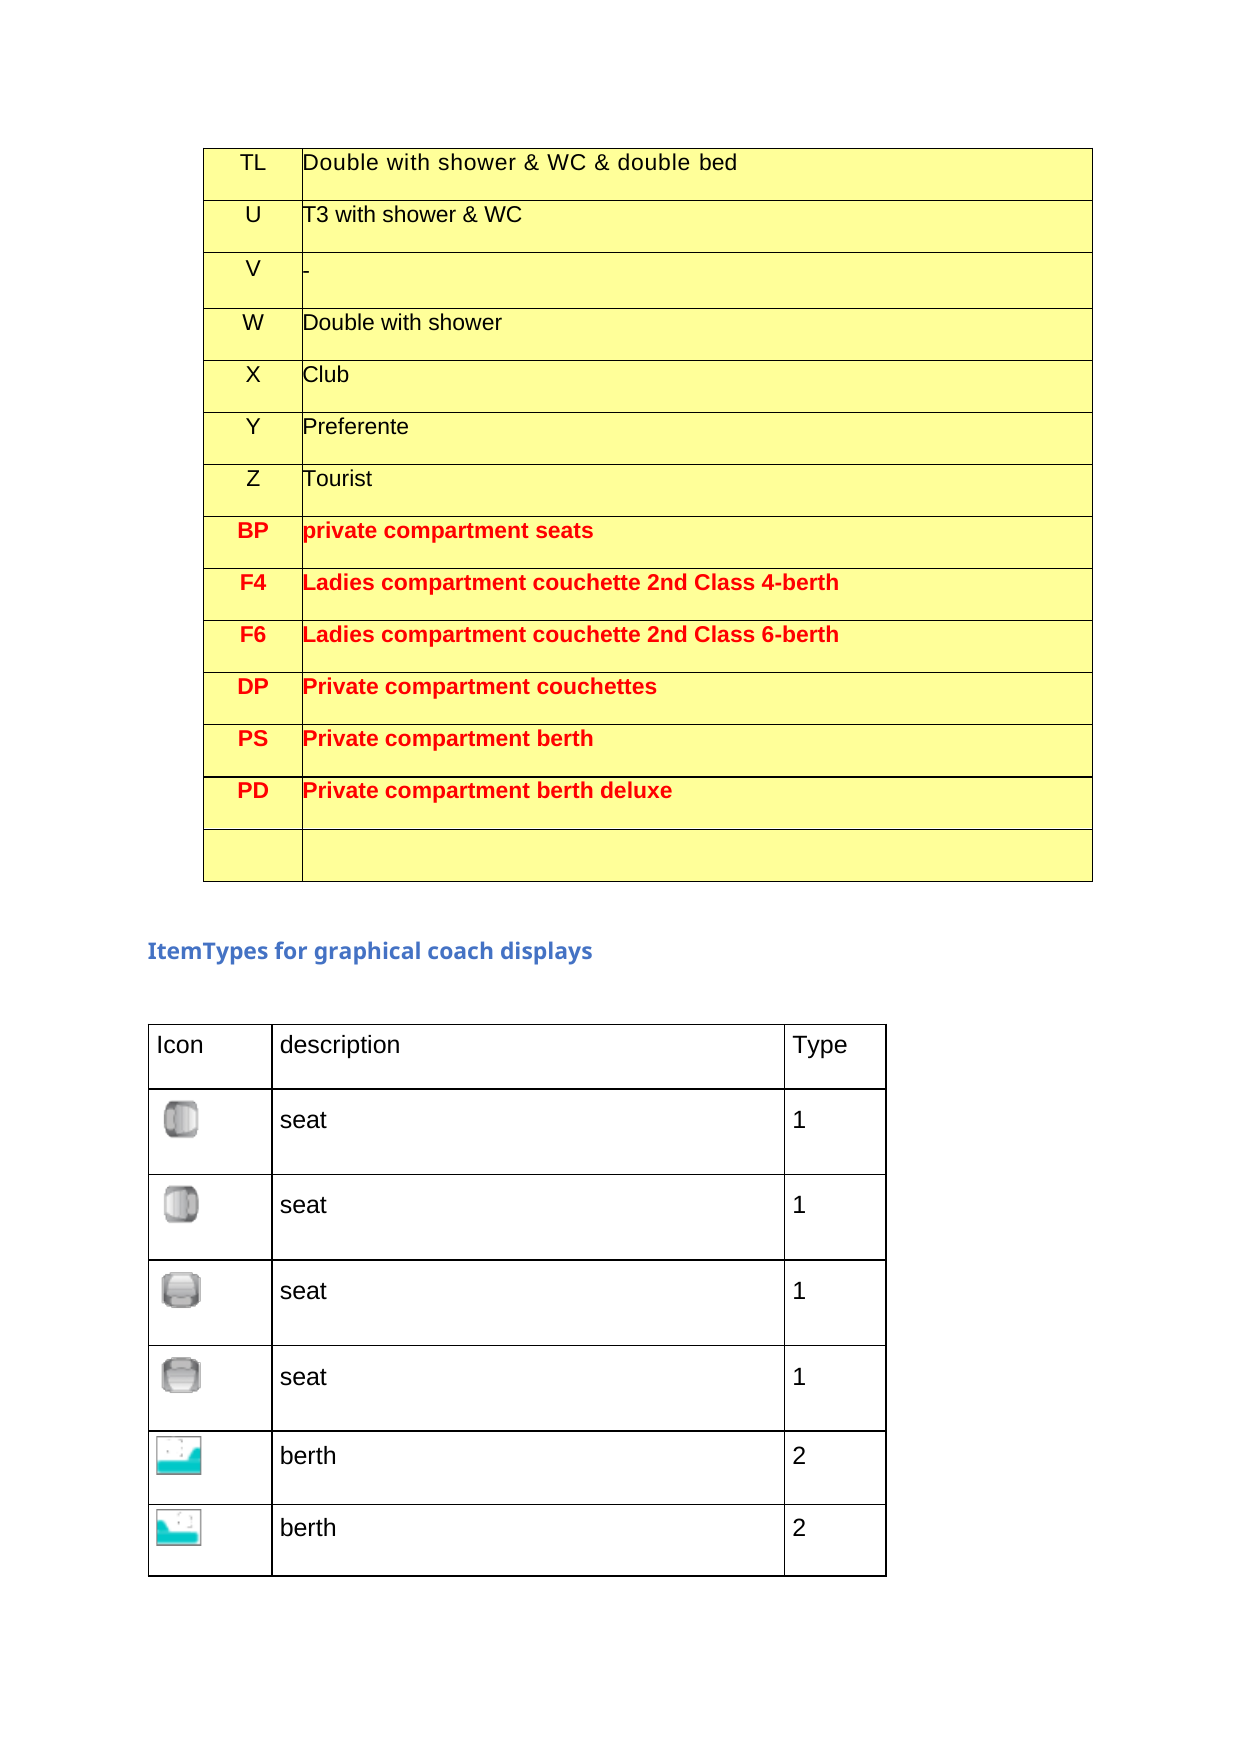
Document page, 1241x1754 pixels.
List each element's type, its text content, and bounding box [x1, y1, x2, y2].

picture [156, 1351, 207, 1401]
table_cell private compartment seats [303, 517, 1092, 568]
table_cell berth [273, 1432, 784, 1503]
table_cell - [303, 253, 1092, 308]
table_cell seat [273, 1175, 784, 1259]
table_cell 2 [785, 1505, 885, 1575]
table_cell Tourist [303, 465, 1092, 516]
table_cell Private compartment berth deluxe [303, 778, 1092, 828]
table_cell Double with shower [303, 309, 1092, 360]
picture [156, 1265, 207, 1316]
table_header Type [785, 1025, 885, 1088]
table_cell Private compartment couchettes [303, 673, 1092, 724]
table_cell [303, 830, 1092, 881]
picture [156, 1094, 207, 1145]
table_cell [149, 1432, 271, 1503]
table_cell Ladies compartment couchette 2nd Class 4-berth [303, 569, 1092, 620]
table_cell V [204, 253, 302, 308]
table_cell 1 [785, 1090, 885, 1173]
table_cell Preferente [303, 413, 1092, 464]
table_cell Ladies compartment couchette 2nd Class 6-berth [303, 621, 1092, 672]
subtitle ItemTypes for graphical coach displays [148, 934, 1093, 966]
table_cell DP [204, 673, 302, 724]
table_cell PD [204, 778, 302, 828]
table_cell F4 [204, 569, 302, 620]
table_cell seat [273, 1261, 784, 1345]
table_cell F6 [204, 621, 302, 672]
table_header description [273, 1025, 784, 1088]
table_cell 2 [785, 1432, 885, 1503]
table_cell 1 [785, 1175, 885, 1259]
table_cell T3 with shower & WC [303, 201, 1092, 252]
table_cell 1 [785, 1346, 885, 1430]
table_cell [149, 1175, 271, 1259]
picture [156, 1509, 202, 1546]
table_cell Private compartment berth [303, 725, 1092, 776]
table_cell Double with shower & WC & double bed [303, 149, 1092, 200]
table_cell U [204, 201, 302, 252]
table_header Icon [149, 1025, 271, 1088]
table_cell [149, 1261, 271, 1345]
table_cell seat [273, 1346, 784, 1430]
table_cell [204, 830, 302, 881]
table_cell X [204, 361, 302, 412]
table_cell [149, 1090, 271, 1173]
table_cell [149, 1505, 271, 1575]
table_cell PS [204, 725, 302, 776]
picture [156, 1436, 202, 1475]
table_cell 1 [785, 1261, 885, 1345]
table_cell TL [204, 149, 302, 200]
picture [156, 1179, 207, 1230]
table_cell berth [273, 1505, 784, 1575]
table_cell seat [273, 1090, 784, 1173]
table_cell Club [303, 361, 1092, 412]
table_cell W [204, 309, 302, 360]
table_cell BP [204, 517, 302, 568]
table_cell Z [204, 465, 302, 516]
table_cell Y [204, 413, 302, 464]
table_cell [149, 1346, 271, 1430]
